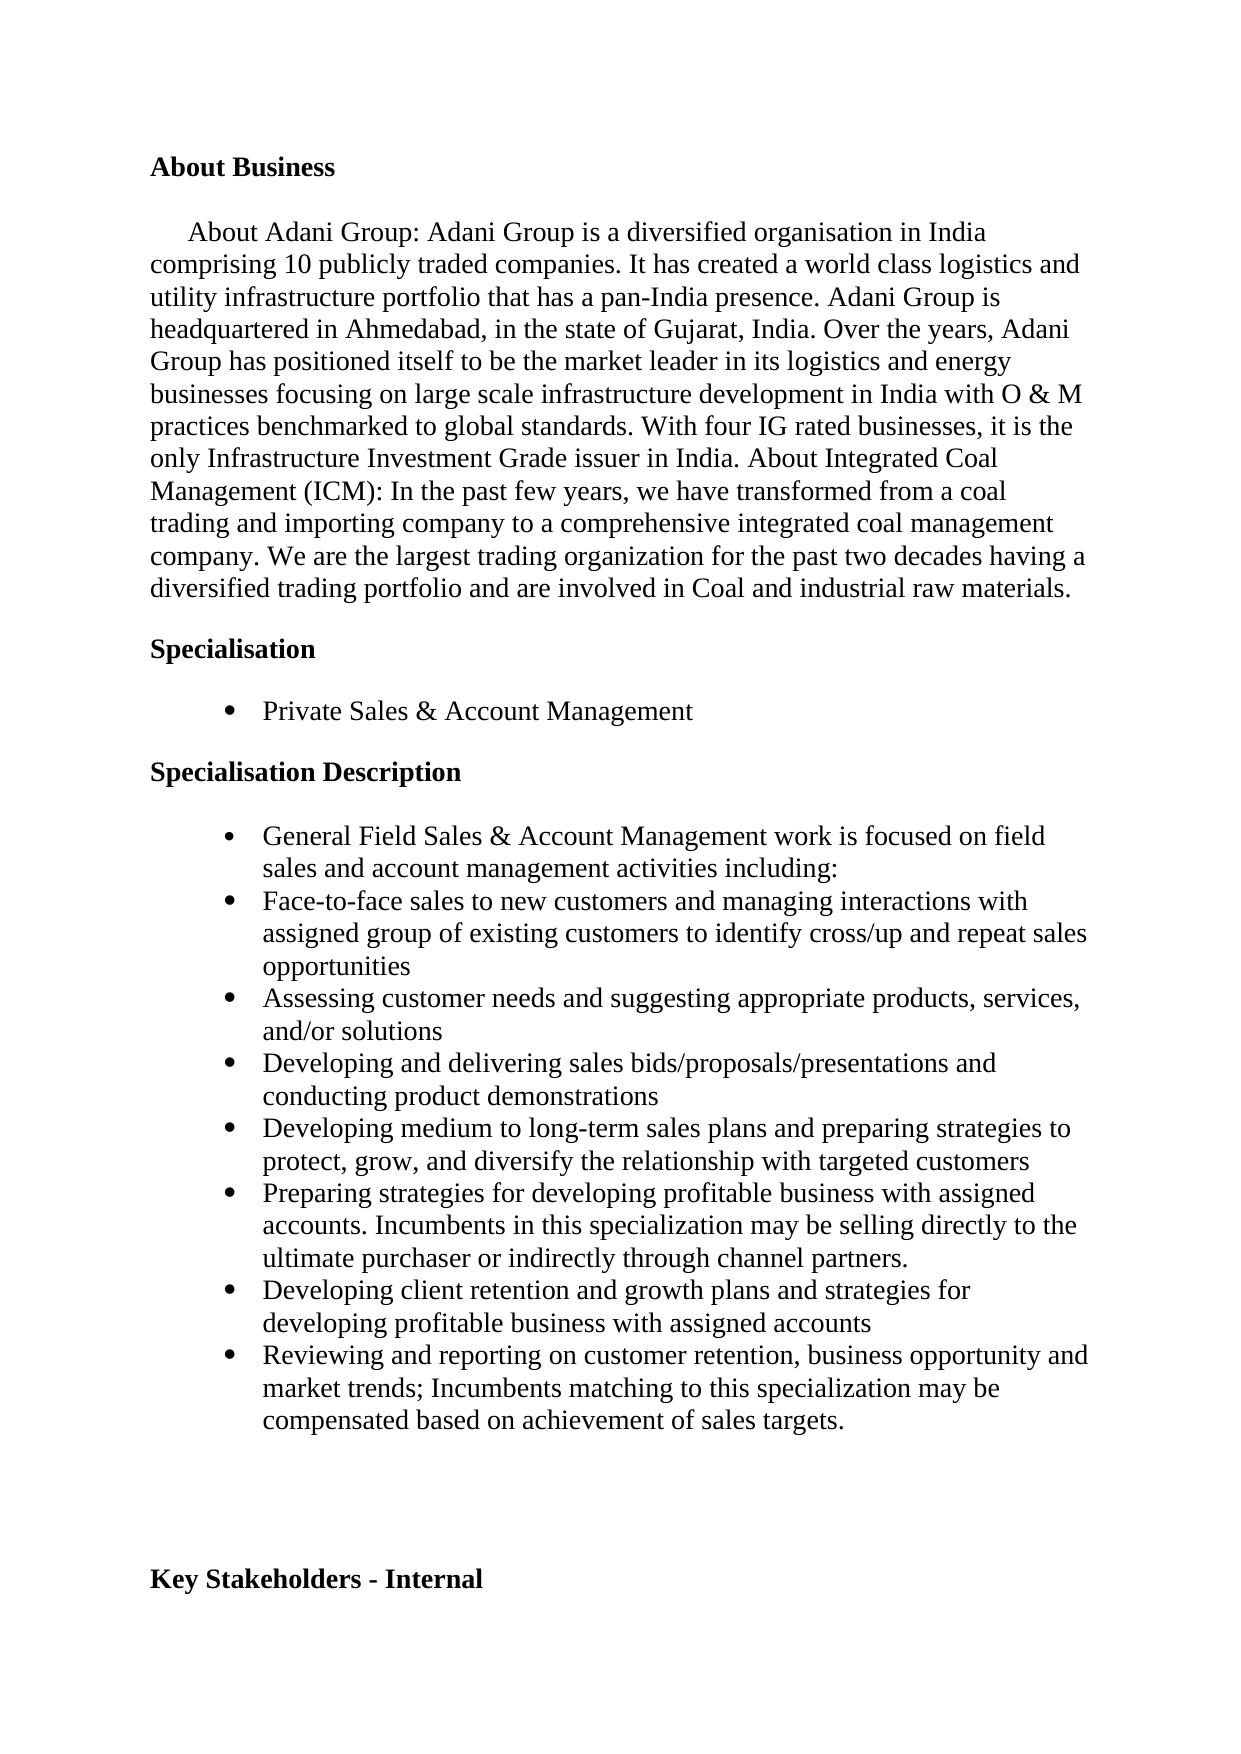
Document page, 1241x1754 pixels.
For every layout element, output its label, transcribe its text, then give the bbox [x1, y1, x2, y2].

text About Adani Group: Adani Group is a diversified organisation in India comprising 10 publicly traded companies. It has created a world class logistics and utility infrastructure portfolio that has a pan-India presence. Adani Group is headquartered in Ahmedabad, in the state of Gujarat, India. Over the years, Adani Group has positioned itself to be the market leader in its logistics and energy businesses focusing on large scale infrastructure development in India with O & M practices benchmarked to global standards. With four IG rated businesses, it is the only Infrastructure Investment Grade issuer in India. About Integrated Coal Management (ICM): In the past few years, we have transformed from a coal trading and importing company to a comprehensive integrated coal management company. We are the largest trading organization for the past two decades having a diversified trading portfolio and are involved in Coal and industrial raw materials. [150, 182, 1090, 603]
list Developing and delivering sales bids/proposals/presentations and conducting product demonstrations [225, 1046, 1090, 1111]
text Specialisation Description [150, 756, 1090, 819]
list Private Sales & Account Management [225, 694, 1090, 726]
text About Business [150, 150, 1090, 182]
list Face-to-face sales to new customers and managing interactions with assigned group of existing customers to identify cross/up and repeat sales opportunities [225, 884, 1090, 981]
text Specialisation [150, 632, 1090, 665]
list Developing medium to long-term sales plans and preparing strategies to protect, grow, and diversify the relationship with targeted customers [225, 1111, 1090, 1176]
list Developing client retention and growth plans and strategies for developing profitable business with assigned accounts [225, 1273, 1090, 1338]
list Reviewing and reporting on customer retention, business opportunity and market trends; Incumbents matching to this specialization may be compensated based on achievement of sales targets. [225, 1338, 1090, 1435]
list Assessing customer needs and suggesting appropriate products, services, and/or solutions [225, 981, 1090, 1046]
list Preparing strategies for developing profitable business with assigned accounts. Incumbents in this specialization may be selling directly to the ultimate purchaser or indirectly through channel partners. [225, 1176, 1090, 1273]
text Key Stakeholders - Internal [150, 1562, 1090, 1594]
list General Field Sales & Account Management work is focused on field sales and account management activities including: [225, 819, 1090, 884]
